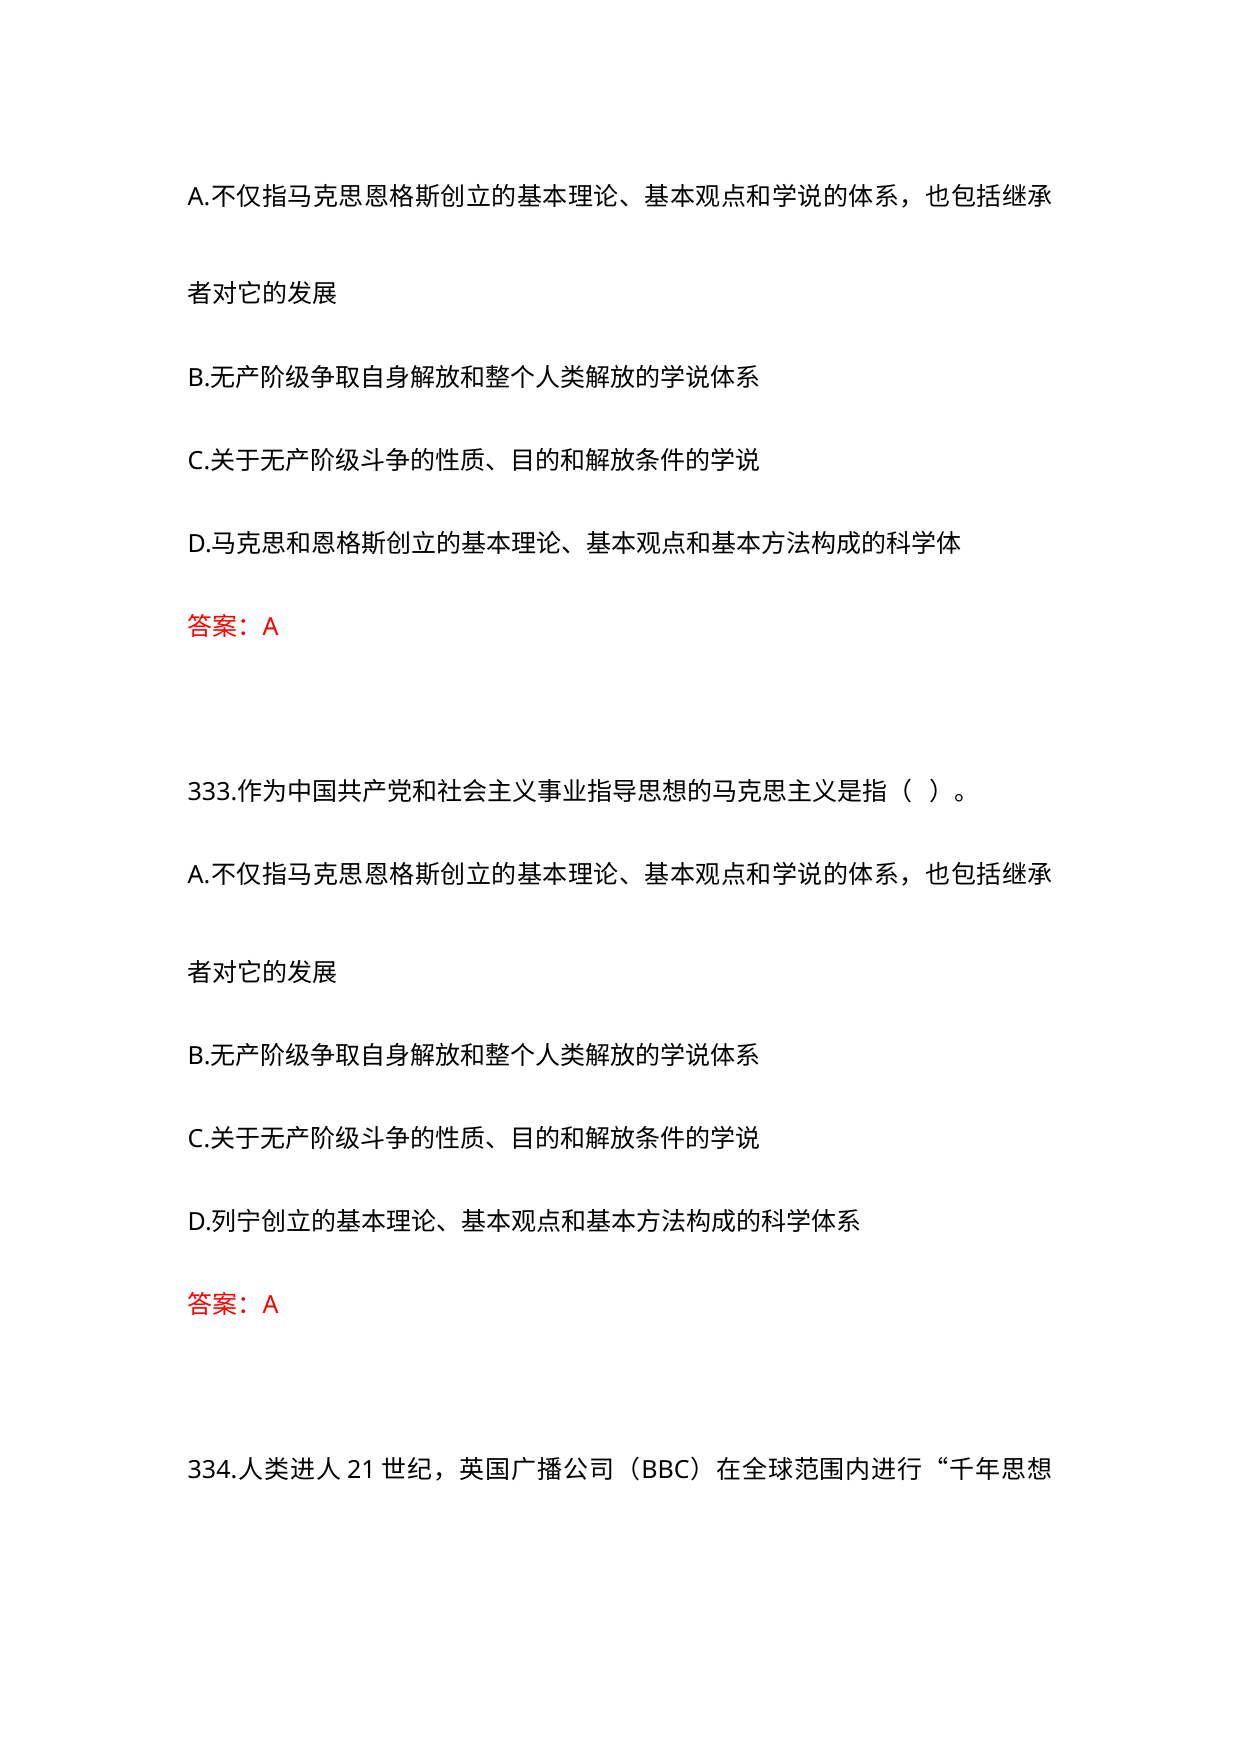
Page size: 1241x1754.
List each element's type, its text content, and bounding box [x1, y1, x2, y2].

text D.马克思和恩格斯创立的基本理论、基本观点和基本方法构成的科学体 [187, 509, 1053, 574]
text C.关于无产阶级斗争的性质、目的和解放条件的学说 [187, 1104, 1053, 1169]
text 答案：A [187, 592, 1053, 657]
text A.不仅指马克思恩格斯创立的基本理论、基本观点和学说的体系，也包括继承者对它的发展 [187, 162, 1053, 324]
text C.关于无产阶级斗争的性质、目的和解放条件的学说 [187, 426, 1053, 491]
text B.无产阶级争取自身解放和整个人类解放的学说体系 [187, 1021, 1053, 1086]
text B.无产阶级争取自身解放和整个人类解放的学说体系 [187, 343, 1053, 408]
text 答案：A [187, 1270, 1053, 1335]
text D.列宁创立的基本理论、基本观点和基本方法构成的科学体系 [187, 1187, 1053, 1252]
text A.不仅指马克思恩格斯创立的基本理论、基本观点和学说的体系，也包括继承者对它的发展 [187, 840, 1053, 1003]
text 333.作为中国共产党和社会主义事业指导思想的马克思主义是指（ ）。 [187, 757, 1053, 822]
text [187, 1435, 1053, 1500]
